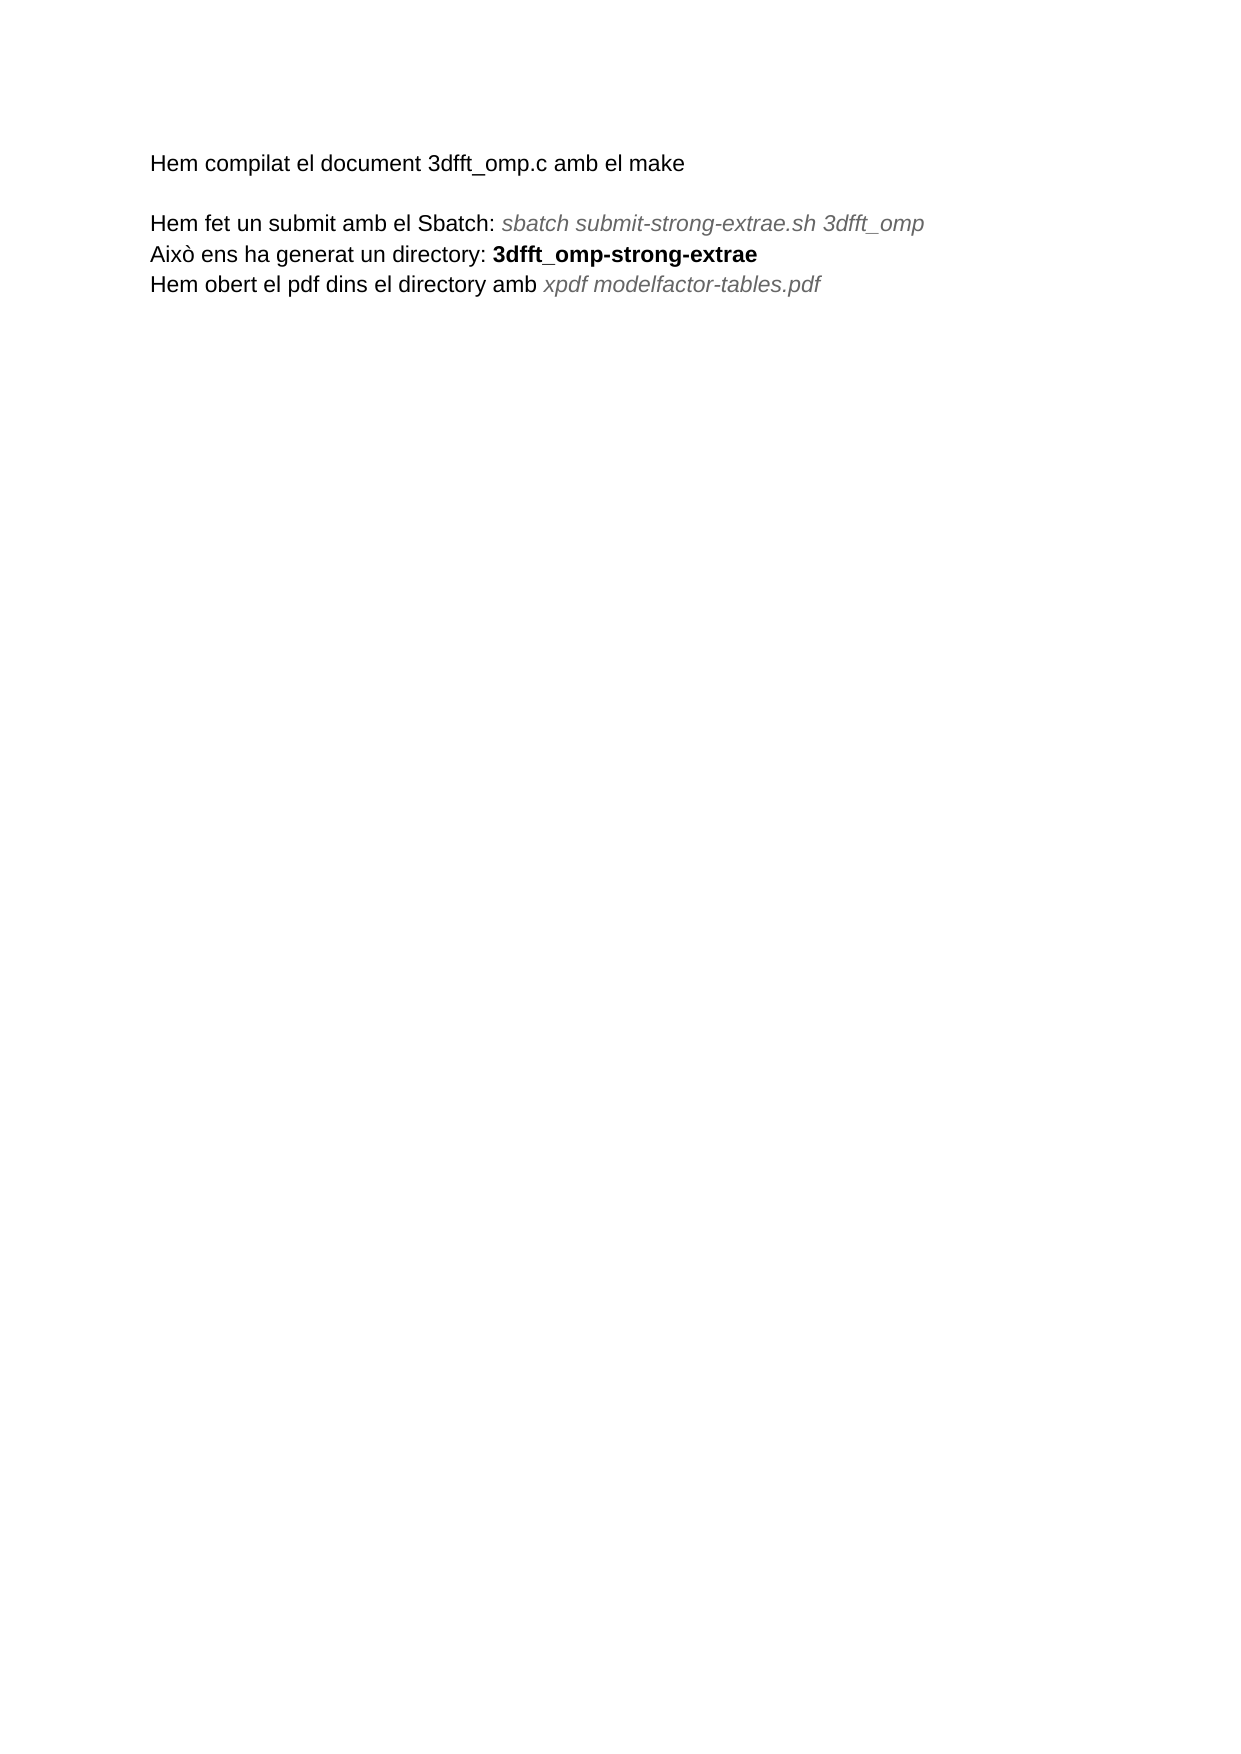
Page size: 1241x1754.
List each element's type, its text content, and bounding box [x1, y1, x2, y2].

text Hem compilat el document 3dfft_omp.c amb el make [150, 150, 1090, 176]
text Això ens ha generat un directory: 3dfft_omp-strong-extrae [150, 241, 1090, 267]
text Hem fet un submit amb el Sbatch: sbatch submit-strong-extrae.sh 3dfft_omp [150, 210, 1090, 237]
text Hem obert el pdf dins el directory amb xpdf modelfactor-tables.pdf [150, 271, 1090, 297]
